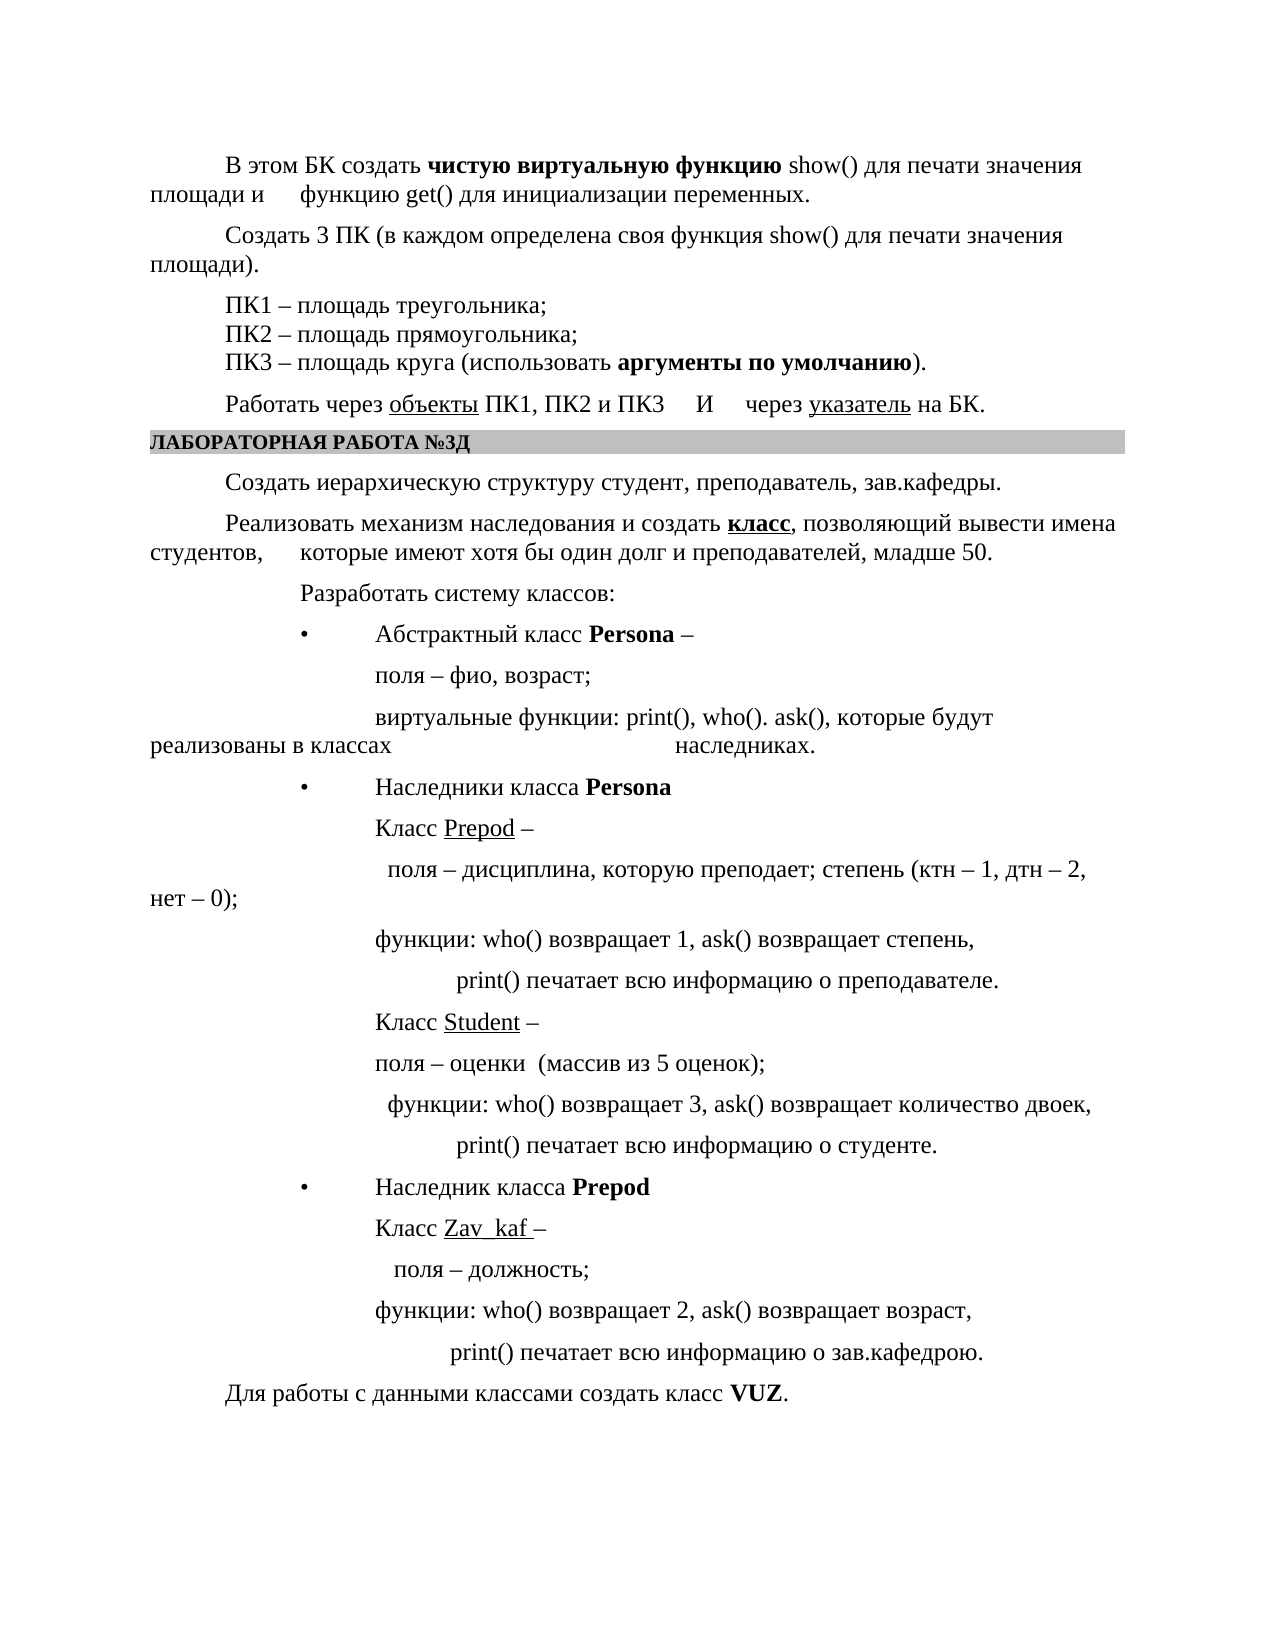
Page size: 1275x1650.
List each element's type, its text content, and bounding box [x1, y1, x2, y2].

text поля – дисциплина, которую преподает; степень (ктн – 1, дтн – 2, нет – 0); [150, 854, 1125, 912]
text В этом БК создать чистую виртуальную функцию show() для печати значения площади и функцию get() для инициализации переменных. [150, 150, 1125, 207]
text ПК1 – площадь треугольника; ПК2 – площадь прямоугольника; ПК3 – площадь круга (использовать аргументы по умолчанию). [150, 290, 1125, 376]
text print() печатает всю информацию о преподавателе. [150, 965, 1125, 994]
text print() печатает всю информацию о студенте. [150, 1130, 1125, 1159]
text • Абстрактный класс Persona – [150, 619, 1125, 648]
text Реализовать механизм наследования и создать класс, позволяющий вывести имена студентов, которые имеют хотя бы один долг и преподавателей, младше 50. [150, 508, 1125, 565]
text • Наследники класса Persona [150, 772, 1125, 800]
text поля – фио, возраст; [150, 660, 1125, 689]
text функции: who() возвращает 2, ask() возвращает возраст, [150, 1295, 1125, 1324]
text Разработать систему классов: [150, 578, 1125, 607]
text print() печатает всю информацию о зав.кафедрою. [150, 1337, 1125, 1365]
text ЛАБОРАТОРНАЯ РАБОТА №3Д [150, 430, 1125, 454]
text Класс Student – [150, 1007, 1125, 1035]
text Класс Zav_kaf – [150, 1213, 1125, 1242]
text виртуальные функции: print(), who(). ask(), которые будут реализованы в классах наследниках. [150, 702, 1125, 759]
text Создать 3 ПК (в каждом определена своя функция show() для печати значения площади). [150, 220, 1125, 277]
text • Наследник класса Prepod [150, 1172, 1125, 1200]
text Для работы с данными классами создать класс VUZ. [150, 1378, 1125, 1407]
text Класс Prepod – [150, 813, 1125, 842]
text функции: who() возвращает 3, ask() возвращает количество двоек, [150, 1089, 1125, 1118]
text функции: who() возвращает 1, ask() возвращает степень, [150, 924, 1125, 953]
text Создать иерархическую структуру студент, преподаватель, зав.кафедры. [150, 467, 1125, 495]
text поля – должность; [150, 1254, 1125, 1283]
text Работать через объекты ПК1, ПК2 и ПК3 И через указатель на БК. [150, 389, 1125, 417]
text поля – оценки (массив из 5 оценок); [150, 1048, 1125, 1077]
